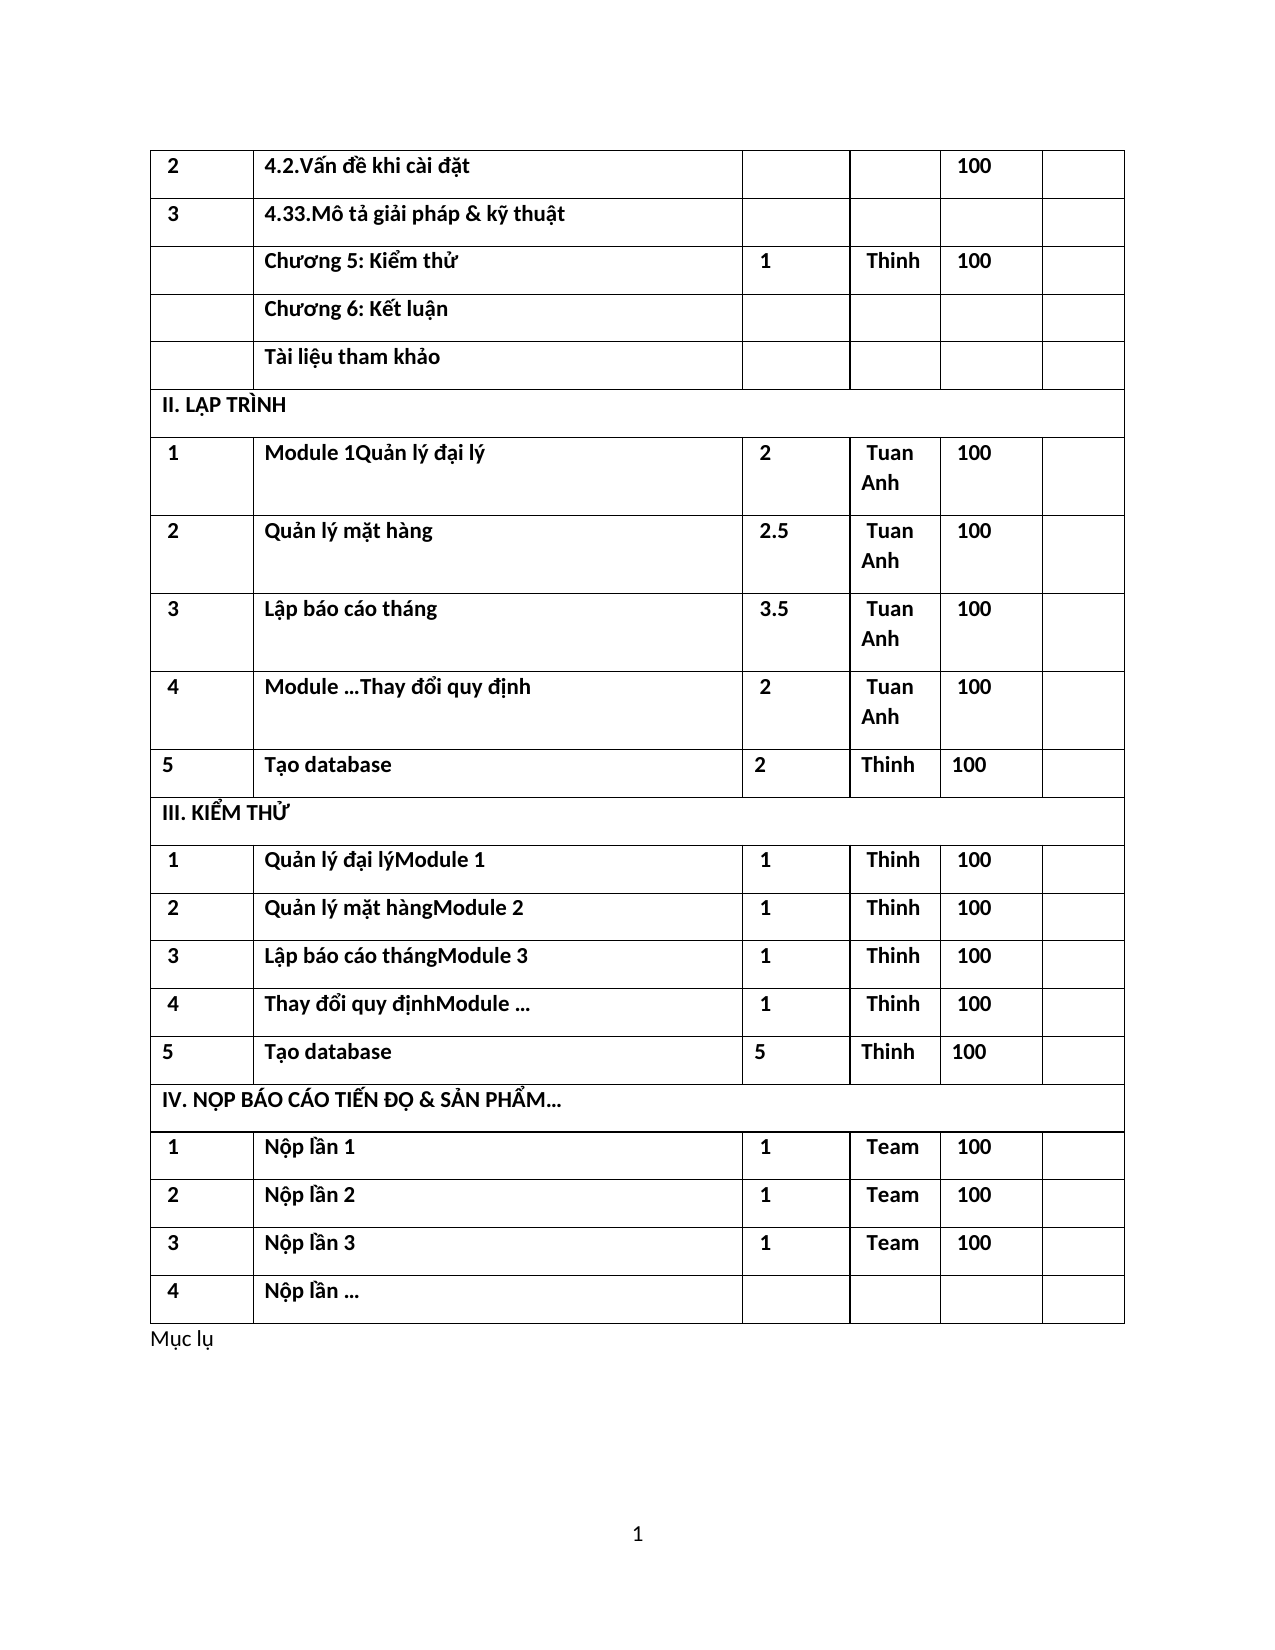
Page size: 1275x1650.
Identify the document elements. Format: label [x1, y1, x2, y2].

table_cell [851, 199, 940, 246]
table_cell [1043, 516, 1124, 593]
table_cell [743, 1276, 849, 1323]
table_cell [151, 672, 253, 749]
table_cell [851, 295, 940, 341]
table_cell [941, 199, 1042, 246]
table_cell [743, 247, 849, 293]
table_cell [254, 989, 742, 1036]
table_cell [151, 594, 253, 671]
table_cell [851, 516, 940, 593]
table_cell [851, 989, 940, 1036]
table_cell [254, 1276, 742, 1323]
table_cell [254, 247, 742, 293]
table_cell [1043, 1180, 1124, 1227]
table_cell [743, 295, 849, 341]
table_cell [254, 438, 742, 515]
table_cell [743, 342, 849, 389]
table_cell [851, 750, 940, 797]
table_cell [1043, 247, 1124, 293]
table_cell [851, 342, 940, 389]
table_cell [941, 1276, 1042, 1323]
table_cell [851, 941, 940, 988]
table_cell [254, 295, 742, 341]
table_cell [1043, 750, 1124, 797]
table_cell [151, 247, 253, 293]
table_cell [851, 1133, 940, 1179]
table_cell [151, 750, 253, 797]
table_cell [151, 941, 253, 988]
table_cell [254, 846, 742, 892]
table_cell [254, 941, 742, 988]
table_cell [254, 342, 742, 389]
table_cell [941, 989, 1042, 1036]
table_cell [1043, 894, 1124, 940]
table_cell [1043, 342, 1124, 389]
table_cell [151, 1228, 253, 1275]
table_cell [1043, 1037, 1124, 1084]
table_cell [254, 151, 742, 198]
table_cell [151, 1133, 253, 1179]
table_cell [941, 941, 1042, 988]
table_cell [743, 594, 849, 671]
table_cell [254, 894, 742, 940]
table_cell [254, 1180, 742, 1227]
table_cell [743, 1180, 849, 1227]
table_cell [1043, 846, 1124, 892]
table_cell [743, 750, 849, 797]
table_cell [851, 1180, 940, 1227]
table_cell [851, 438, 940, 515]
table_cell [941, 516, 1042, 593]
table_cell [743, 516, 849, 593]
table_cell [851, 594, 940, 671]
table_cell [743, 199, 849, 246]
table_cell [1043, 151, 1124, 198]
table_cell [941, 846, 1042, 892]
table_cell [941, 342, 1042, 389]
table_cell [851, 1037, 940, 1084]
table_cell [151, 438, 253, 515]
table_cell [254, 1133, 742, 1179]
table_cell [254, 750, 742, 797]
table_cell [1043, 672, 1124, 749]
table_cell [151, 390, 1124, 437]
table_cell [941, 750, 1042, 797]
table_cell [151, 846, 253, 892]
table_cell [151, 1180, 253, 1227]
table_cell [941, 438, 1042, 515]
table_cell [941, 594, 1042, 671]
table_cell [743, 894, 849, 940]
table_cell [1043, 1133, 1124, 1179]
table_cell [851, 846, 940, 892]
table_cell [151, 516, 253, 593]
table_cell [1043, 989, 1124, 1036]
table_cell [851, 151, 940, 198]
table_cell [941, 894, 1042, 940]
table_cell [743, 1133, 849, 1179]
table_cell [743, 941, 849, 988]
table_cell [254, 594, 742, 671]
table_cell [1043, 1228, 1124, 1275]
table_cell [254, 516, 742, 593]
table_cell [743, 438, 849, 515]
table_cell [254, 1037, 742, 1084]
table_cell [941, 295, 1042, 341]
table_cell [743, 672, 849, 749]
table_cell [941, 672, 1042, 749]
table_cell [851, 1228, 940, 1275]
table_cell [851, 672, 940, 749]
table_cell [941, 1037, 1042, 1084]
table_cell [151, 342, 253, 389]
table_cell [743, 151, 849, 198]
table_cell [743, 989, 849, 1036]
table_cell [151, 151, 253, 198]
table_cell [941, 1228, 1042, 1275]
table_cell [151, 894, 253, 940]
table_cell [151, 199, 253, 246]
table_cell [151, 1037, 253, 1084]
table_cell [1043, 295, 1124, 341]
table_cell [941, 1133, 1042, 1179]
table_cell [941, 151, 1042, 198]
table_cell [151, 1276, 253, 1323]
table_cell [851, 247, 940, 293]
table_cell [151, 798, 1124, 844]
table_cell [743, 1228, 849, 1275]
table_cell [1043, 1276, 1124, 1323]
table_cell [941, 1180, 1042, 1227]
table_cell [743, 846, 849, 892]
table_cell [151, 989, 253, 1036]
table_cell [254, 199, 742, 246]
table_cell [1043, 594, 1124, 671]
table_cell [151, 1085, 1124, 1131]
table_cell [851, 1276, 940, 1323]
table_cell [1043, 941, 1124, 988]
table_cell [254, 1228, 742, 1275]
table_cell [851, 894, 940, 940]
table_cell [1043, 199, 1124, 246]
table_cell [1043, 438, 1124, 515]
table_cell [254, 672, 742, 749]
table_cell [743, 1037, 849, 1084]
table_cell [941, 247, 1042, 293]
table_cell [151, 295, 253, 341]
